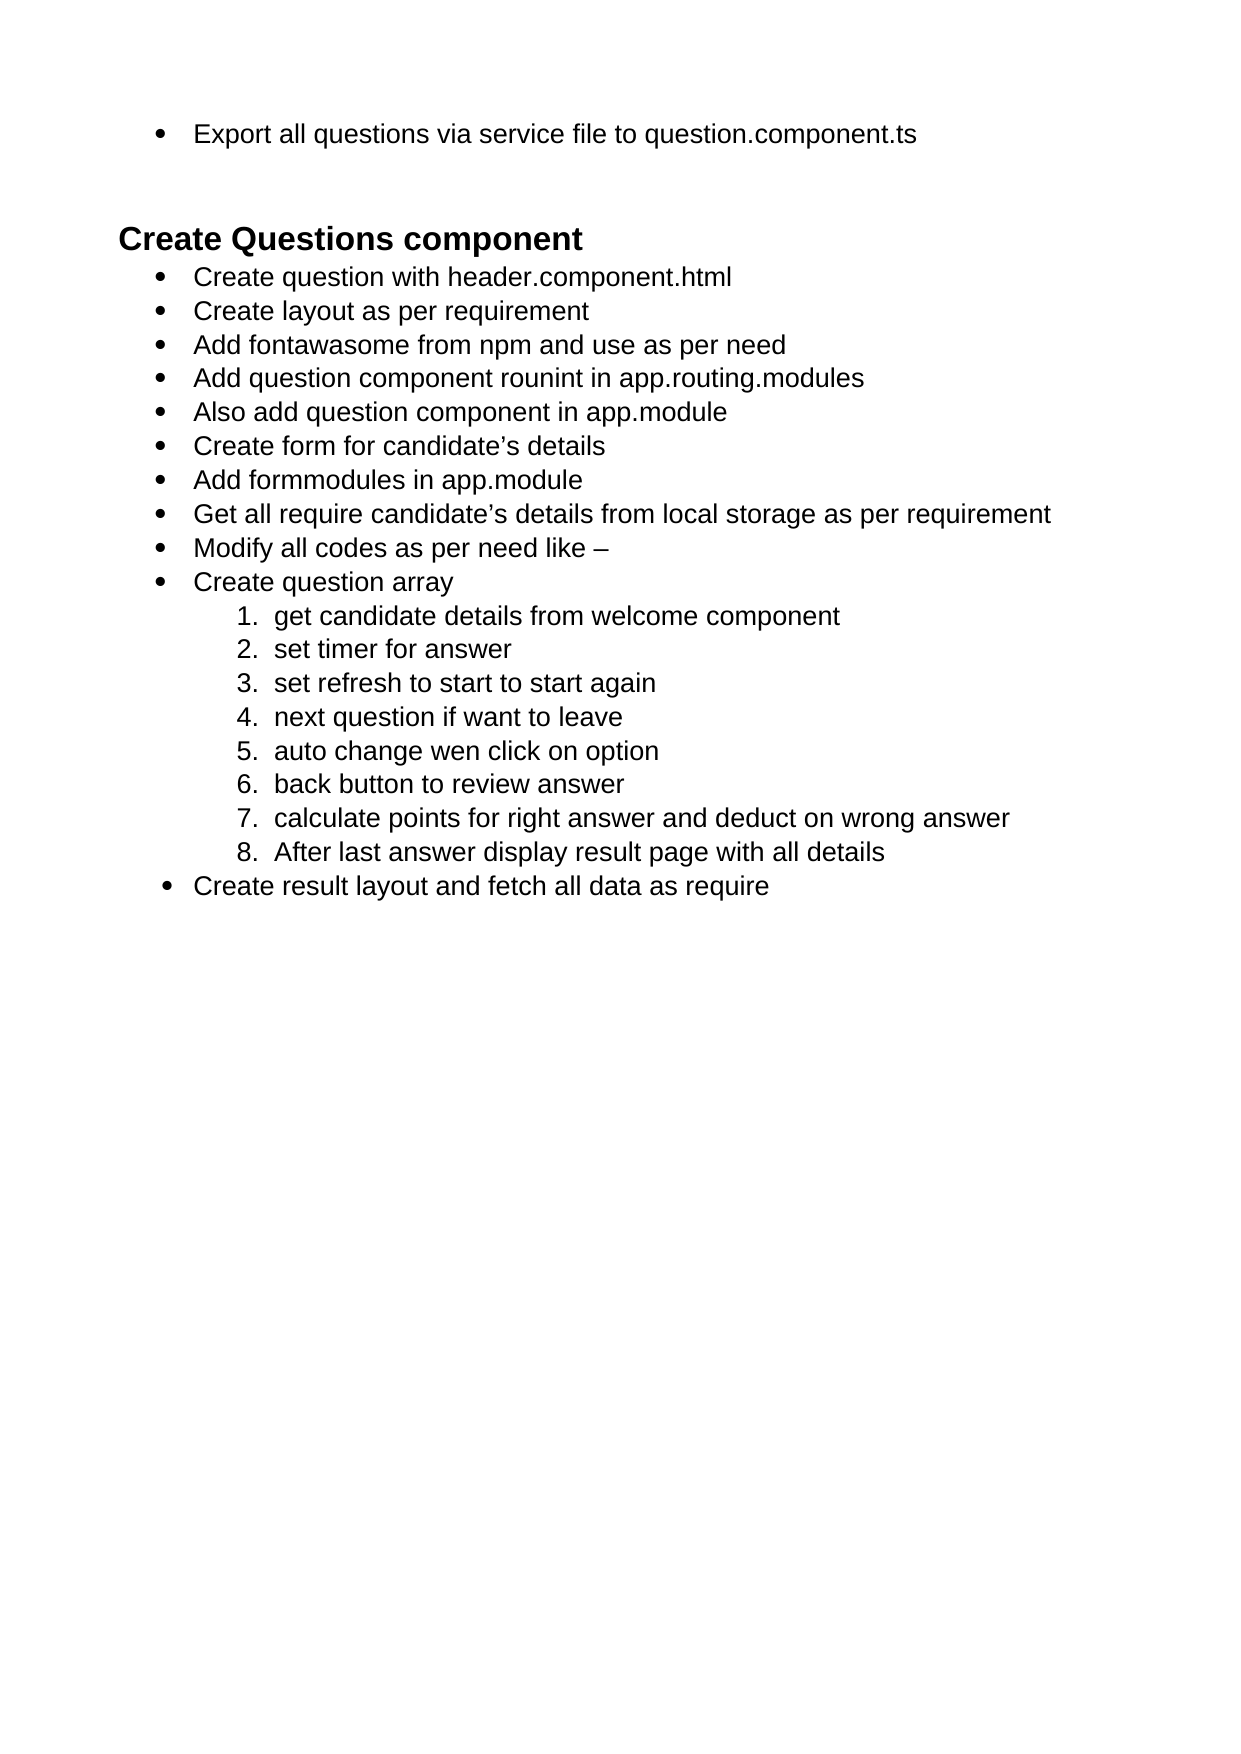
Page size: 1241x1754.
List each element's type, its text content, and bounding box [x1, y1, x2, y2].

text Create Questions component [118, 219, 1137, 258]
list set refresh to start to start again [236, 667, 1137, 698]
list Get all require candidate’s details from local storage as per requirement [156, 498, 1137, 529]
list next question if want to leave [236, 701, 1137, 732]
list auto change wen click on option [236, 734, 1137, 766]
list Add question component rounint in app.routing.modules [156, 362, 1137, 394]
list Create result layout and fetch all data as require [162, 869, 1137, 901]
list Modify all codes as per need like – [156, 532, 1137, 563]
list Create form for candidate’s details [156, 430, 1137, 462]
list get candidate details from welcome component [236, 599, 1137, 631]
list back button to review answer [236, 768, 1137, 799]
list Create question with header.component.html [156, 261, 1137, 292]
list set timer for answer [236, 633, 1137, 664]
list Add fontawasome from npm and use as per need [156, 329, 1137, 360]
list Also add question component in app.module [156, 396, 1137, 428]
list Create question array [156, 566, 1137, 597]
list calculate points for right answer and deduct on wrong answer [236, 802, 1137, 833]
list Create layout as per requirement [156, 295, 1137, 326]
list Export all questions via service file to question.component.ts [156, 118, 1137, 149]
list After last answer display result page with all details [236, 836, 1137, 867]
list Add formmodules in app.module [156, 464, 1137, 495]
